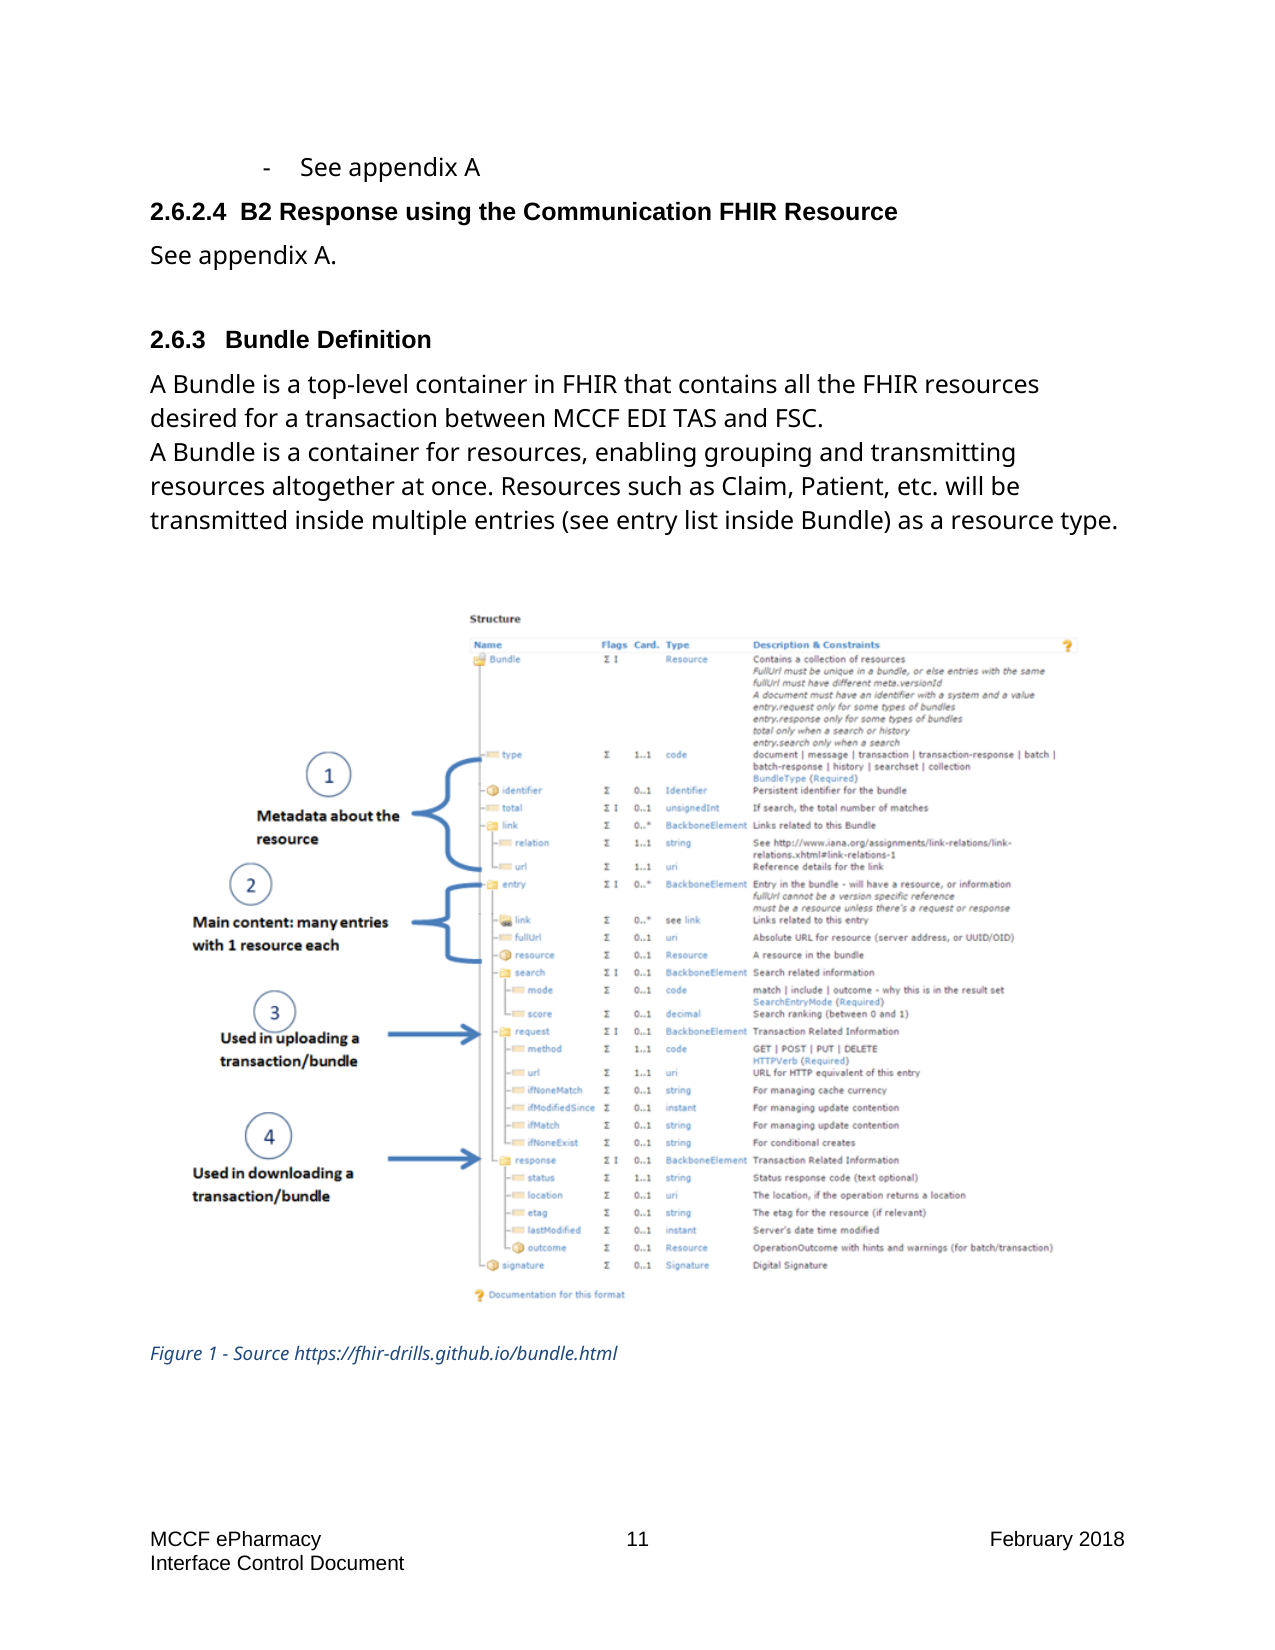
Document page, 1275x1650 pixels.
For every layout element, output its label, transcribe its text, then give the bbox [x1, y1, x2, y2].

subtitle Bundle Definition [150, 325, 1125, 354]
subtitle B2 Response using the Communication FHIR Resource [150, 197, 1125, 225]
text A Bundle is a top-level container in FHIR that contains all the FHIR resources desired for a transaction between MCCF EDI TAS and FSC. [150, 367, 1125, 435]
picture [150, 595, 1126, 1328]
text See appendix A. [150, 238, 1125, 272]
list See appendix A [262, 150, 1125, 184]
text A Bundle is a container for resources, enabling grouping and transmitting resources altogether at once. Resources such as Claim, Patient, etc. will be transmitted inside multiple entries (see entry list inside Bundle) as a resource type. [150, 435, 1125, 537]
